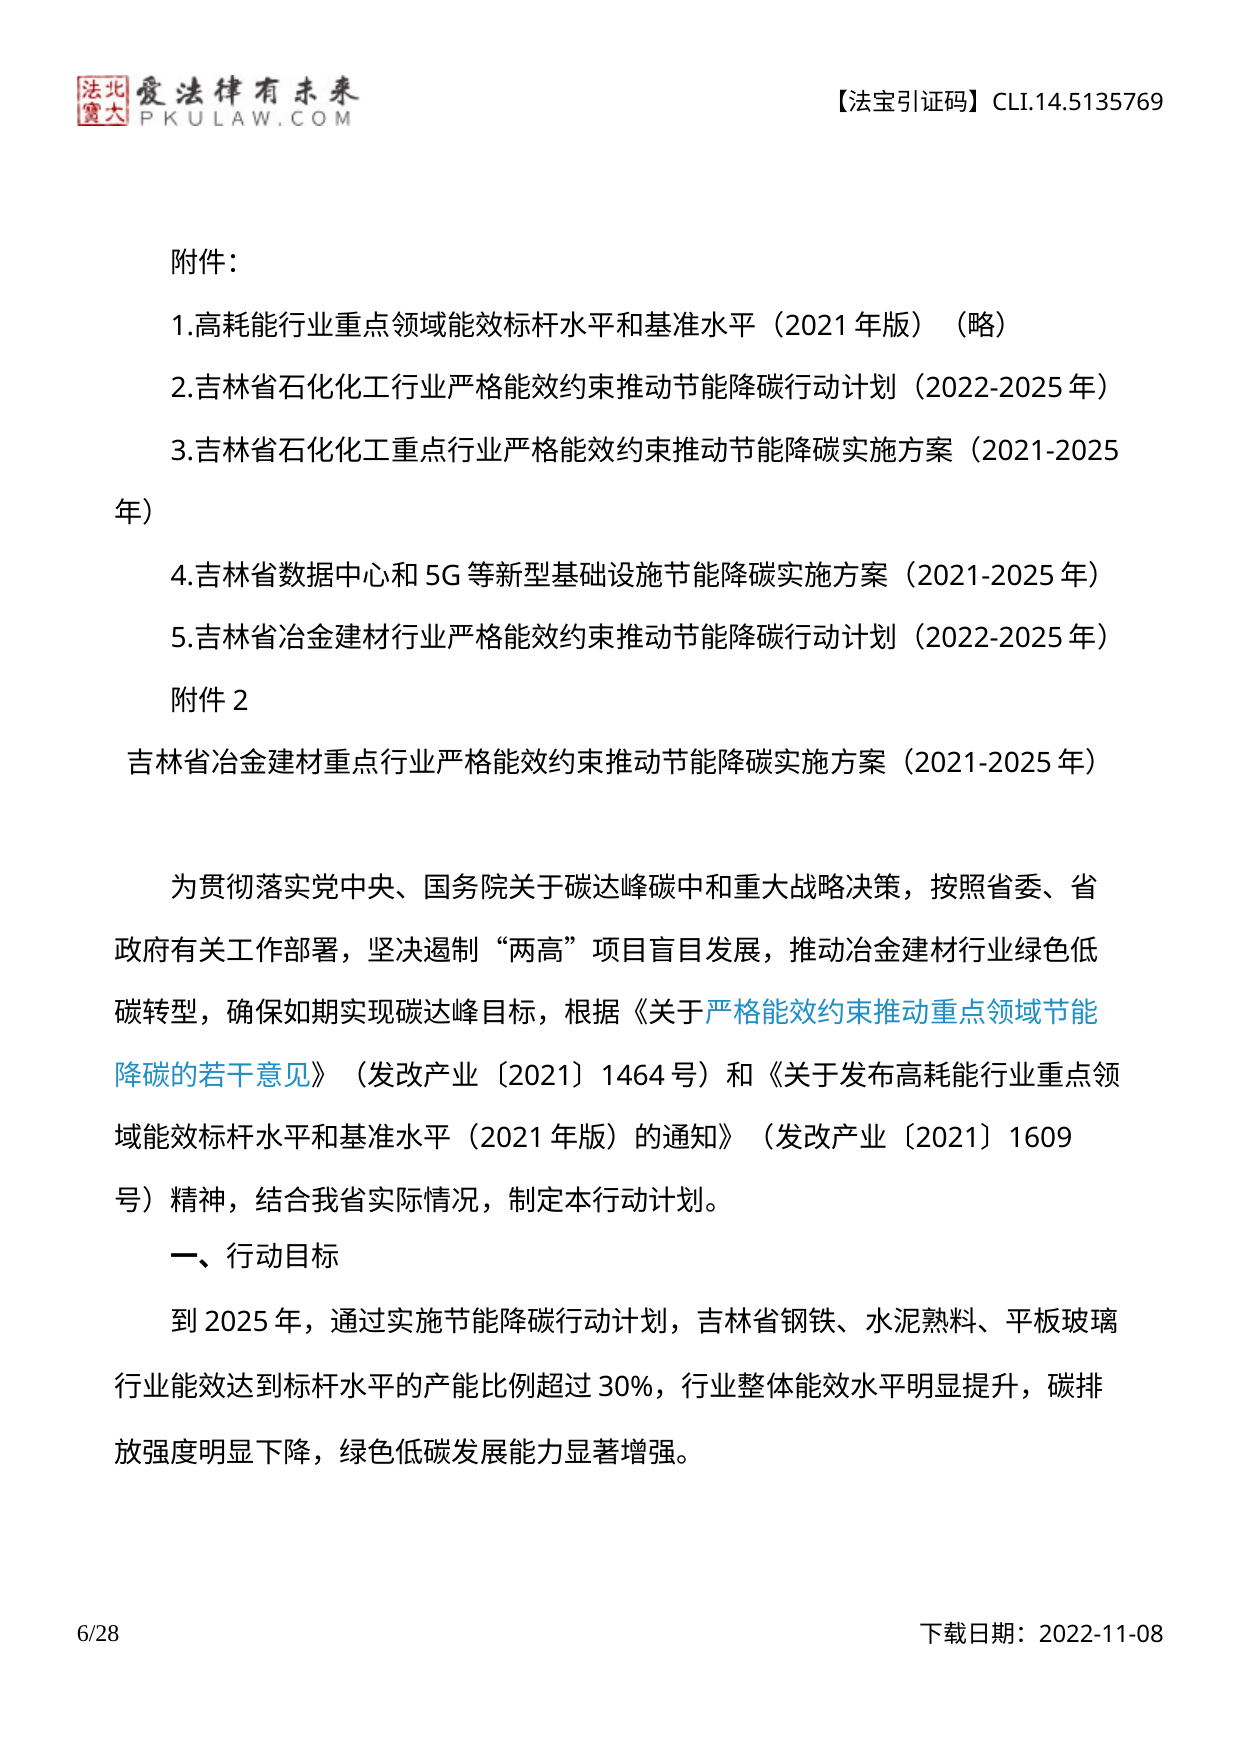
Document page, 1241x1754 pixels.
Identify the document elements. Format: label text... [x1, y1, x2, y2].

text 附件： 1.高耗能行业重点领域能效标杆水平和基准水平（2021年版）（略） 2.吉林省石化化工行业严格能效约束推动节能降碳行动计划（2022-2025年） 3.吉林省石化化工重点行业严格能效约束推动节能降碳实施方案（2021-2025年） 4.吉林省数据中心和5G等新型基础设施节能降碳实施方案（2021-2025年） 5.吉林省冶金建材行业严格能效约束推动节能降碳行动计划（2022-2025年） 附件2 [114, 156, 1126, 718]
picture [76, 75, 361, 126]
text 为贯彻落实党中央、国务院关于碳达峰碳中和重大战略决策，按照省委、省政府有关工作部署，坚决遏制“两高”项目盲目发展，推动冶金建材行业绿色低碳转型，确保如期实现碳达峰目标，根据《关于严格能效约束推动重点领域节能降碳的若干意见》（发改产业〔2021〕1464号）和《关于发布高耗能行业重点领域能效标杆水平和基准水平（2021年版）的通知》（发改产业〔2021〕1609号）精神，结合我省实际情况，制定本行动计划。 [114, 781, 1126, 1218]
text 吉林省冶金建材重点行业严格能效约束推动节能降碳实施方案（2021-2025年） [114, 718, 1126, 781]
text 一、行动目标 到2025年，通过实施节能降碳行动计划，吉林省钢铁、水泥熟料、平板玻璃行业能效达到标杆水平的产能比例超过30%，行业整体能效水平明显提升，碳排放强度明显下降，绿色低碳发展能力显著增强。 [114, 1234, 1126, 1470]
